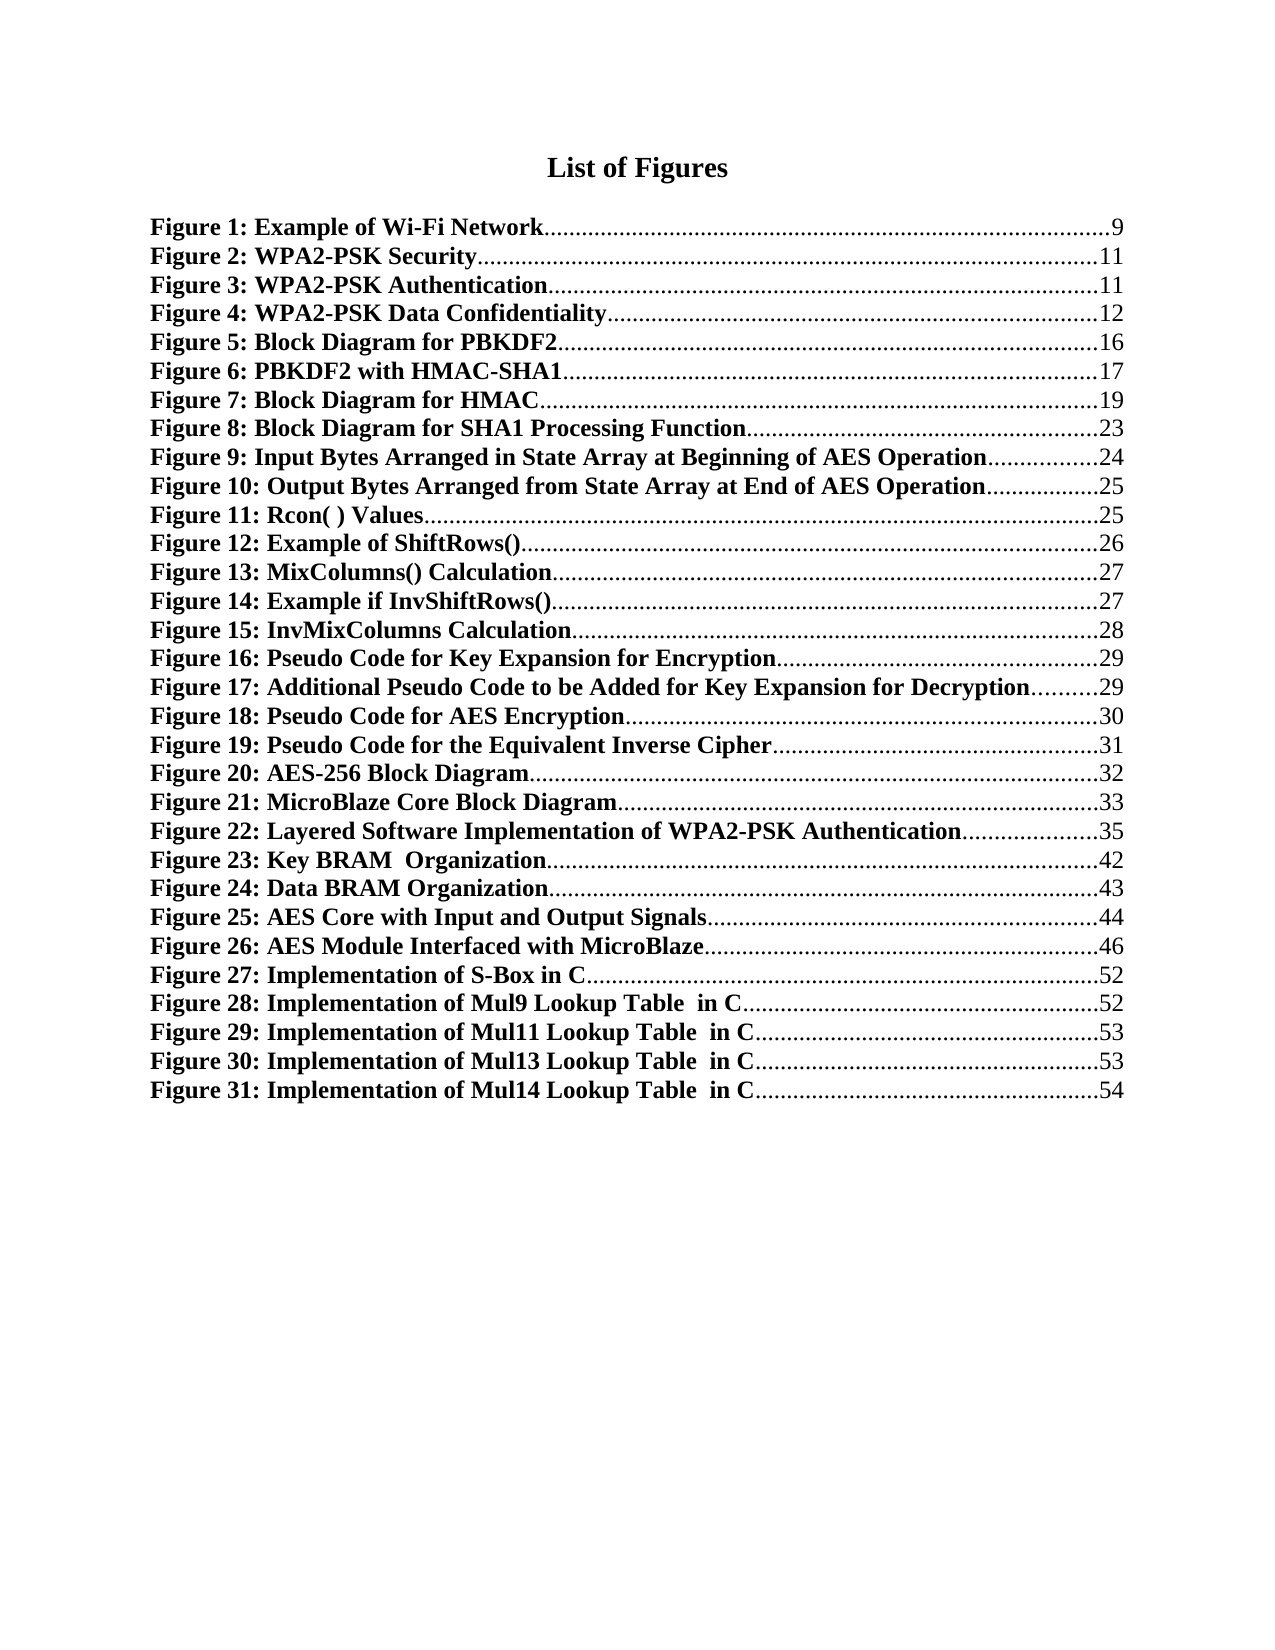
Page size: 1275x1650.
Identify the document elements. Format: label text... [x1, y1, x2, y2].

text Figure 5: Block Diagram for PBKDF2 16 [150, 327, 1125, 356]
text Figure 27: Implementation of S-Box in C 52 [150, 960, 1125, 988]
text Figure 24: Data BRAM Organization 43 [150, 873, 1125, 902]
text Figure 8: Block Diagram for SHA1 Processing Function 23 [150, 413, 1125, 442]
text Figure 31: Implementation of Mul14 Lookup Table in C 54 [150, 1075, 1125, 1103]
text Figure 14: Example if InvShiftRows() 27 [150, 586, 1125, 615]
text Figure 19: Pseudo Code for the Equivalent Inverse Cipher 31 [150, 730, 1125, 758]
text Figure 28: Implementation of Mul9 Lookup Table in C 52 [150, 988, 1125, 1017]
text Figure 2: WPA2-PSK Security 11 [150, 241, 1125, 270]
text Figure 22: Layered Software Implementation of WPA2-PSK Authentication 35 [150, 816, 1125, 845]
text Figure 17: Additional Pseudo Code to be Added for Key Expansion for Decryption 29 [150, 672, 1125, 701]
text Figure 11: Rcon( ) Values 25 [150, 500, 1125, 528]
text Figure 29: Implementation of Mul11 Lookup Table in C 53 [150, 1017, 1125, 1046]
text Figure 18: Pseudo Code for AES Encryption 30 [150, 701, 1125, 730]
text Figure 20: AES-256 Block Diagram 32 [150, 758, 1125, 787]
text Figure 21: MicroBlaze Core Block Diagram 33 [150, 787, 1125, 816]
text Figure 26: AES Module Interfaced with MicroBlaze 46 [150, 931, 1125, 960]
text Figure 25: AES Core with Input and Output Signals 44 [150, 902, 1125, 931]
text Figure 3: WPA2-PSK Authentication 11 [150, 270, 1125, 298]
text Figure 30: Implementation of Mul13 Lookup Table in C 53 [150, 1046, 1125, 1075]
text Figure 6: PBKDF2 with HMAC-SHA1 17 [150, 356, 1125, 385]
subtitle List of Figures [150, 150, 1125, 183]
text Figure 10: Output Bytes Arranged from State Array at End of AES Operation 25 [150, 471, 1125, 500]
text Figure 9: Input Bytes Arranged in State Array at Beginning of AES Operation 24 [150, 442, 1125, 471]
text Figure 1: Example of Wi-Fi Network 9 [150, 212, 1125, 241]
text Figure 15: InvMixColumns Calculation 28 [150, 615, 1125, 643]
text Figure 23: Key BRAM Organization 42 [150, 845, 1125, 873]
text Figure 4: WPA2-PSK Data Confidentiality 12 [150, 298, 1125, 327]
text Figure 16: Pseudo Code for Key Expansion for Encryption 29 [150, 643, 1125, 672]
text Figure 7: Block Diagram for HMAC 19 [150, 385, 1125, 413]
text Figure 13: MixColumns() Calculation 27 [150, 557, 1125, 586]
text Figure 12: Example of ShiftRows() 26 [150, 528, 1125, 557]
